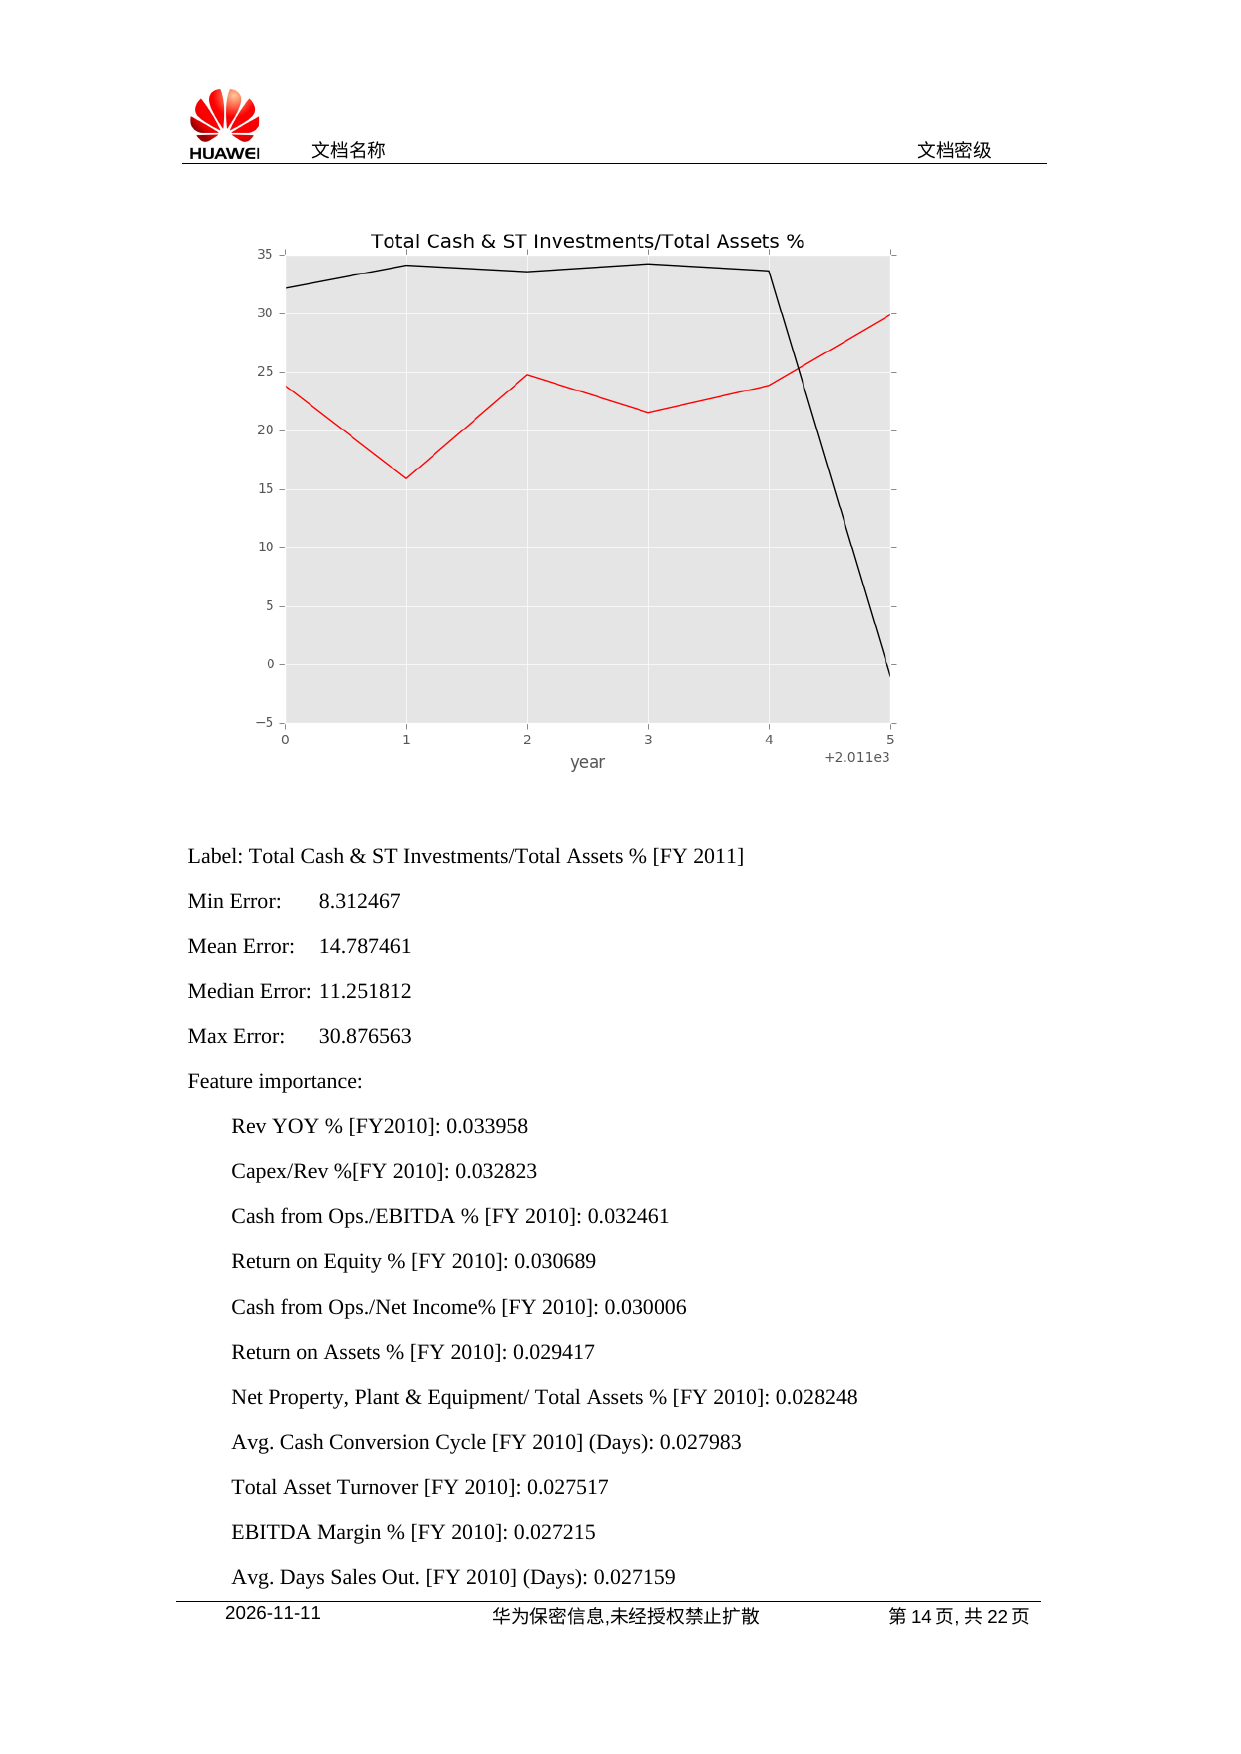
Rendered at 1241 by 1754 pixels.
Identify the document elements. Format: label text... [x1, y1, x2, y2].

text Cash from Ops./EBITDA % [FY 2010]: 0.032461 [187, 1200, 1053, 1232]
text Feature importance: [187, 1064, 1053, 1097]
text Min Error: 8.312467 [187, 884, 1053, 917]
text Net Property, Plant & Equipment/ Total Assets % [FY 2010]: 0.028248 [187, 1380, 1053, 1413]
text Rev YOY % [FY2010]: 0.033958 [187, 1109, 1053, 1142]
picture [187, 196, 968, 781]
text EBITDA Margin % [FY 2010]: 0.027215 [187, 1516, 1053, 1548]
text Avg. Days Sales Out. [FY 2010] (Days): 0.027159 [187, 1561, 1053, 1593]
picture [190, 89, 260, 159]
text Mean Error: 14.787461 [187, 929, 1053, 962]
text Return on Equity % [FY 2010]: 0.030689 [187, 1245, 1053, 1277]
text Max Error: 30.876563 [187, 1019, 1053, 1052]
text Capex/Rev %[FY 2010]: 0.032823 [187, 1155, 1053, 1187]
text Total Asset Turnover [FY 2010]: 0.027517 [187, 1470, 1053, 1503]
text Avg. Cash Conversion Cycle [FY 2010] (Days): 0.027983 [187, 1425, 1053, 1458]
text Cash from Ops./Net Income% [FY 2010]: 0.030006 [187, 1290, 1053, 1322]
text Median Error: 11.251812 [187, 974, 1053, 1007]
text Label: Total Cash & ST Investments/Total Assets % [FY 2011] [187, 839, 1053, 871]
text Return on Assets % [FY 2010]: 0.029417 [187, 1335, 1053, 1368]
